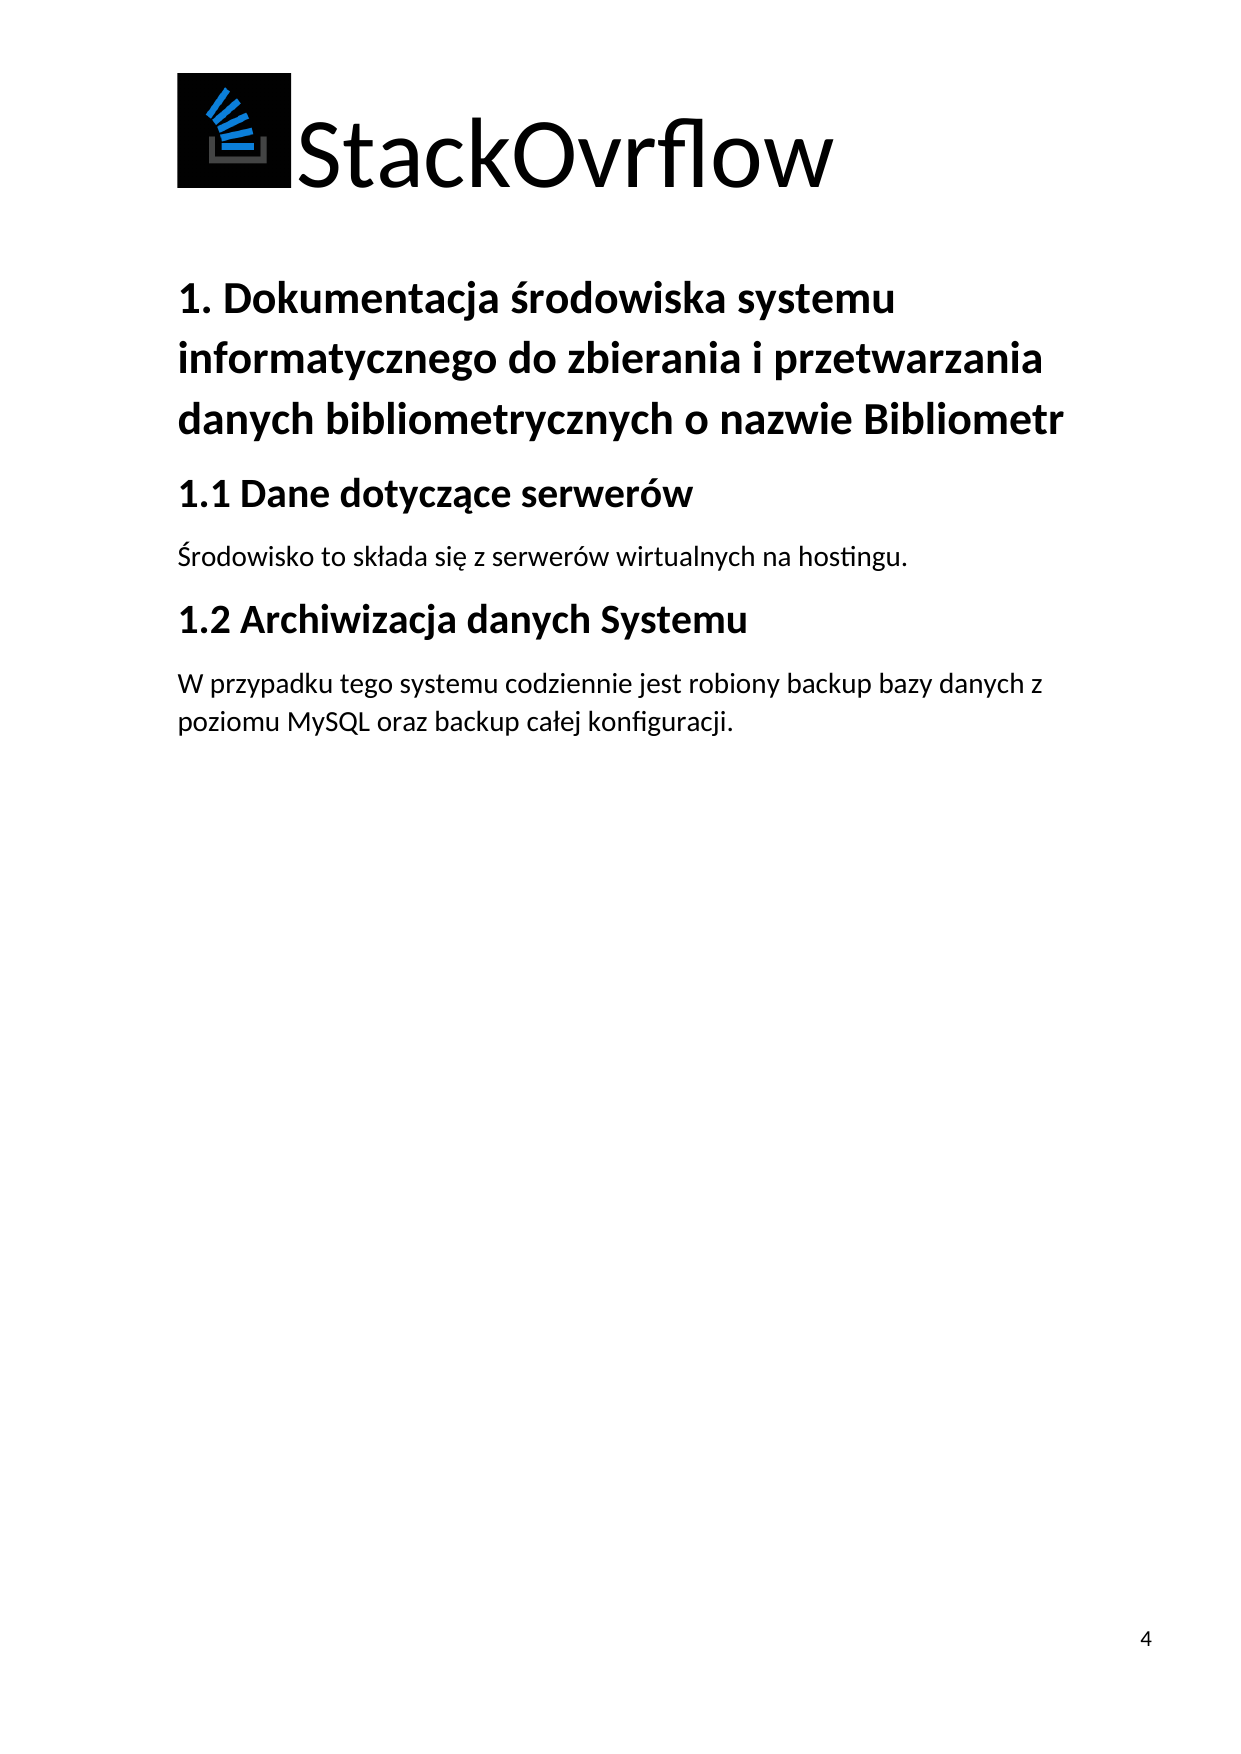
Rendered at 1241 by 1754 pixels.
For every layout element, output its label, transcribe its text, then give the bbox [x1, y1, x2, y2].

text 1.1 Dane dotyczące serwerów [177, 467, 1152, 517]
text 1.2 Archiwizacja danych Systemu [177, 593, 1152, 644]
text 1. Dokumentacja środowiska systemu informatycznego do zbierania i przetwarzania danych bibliometrycznych o nazwie Bibliometr [177, 269, 1152, 446]
picture [177, 73, 292, 188]
text W przypadku tego systemu codziennie jest robiony backup bazy danych z poziomu MySQL oraz backup całej konfiguracji. [177, 665, 1152, 739]
text Środowisko to składa się z serwerów wirtualnych na hostingu. [177, 538, 1152, 574]
